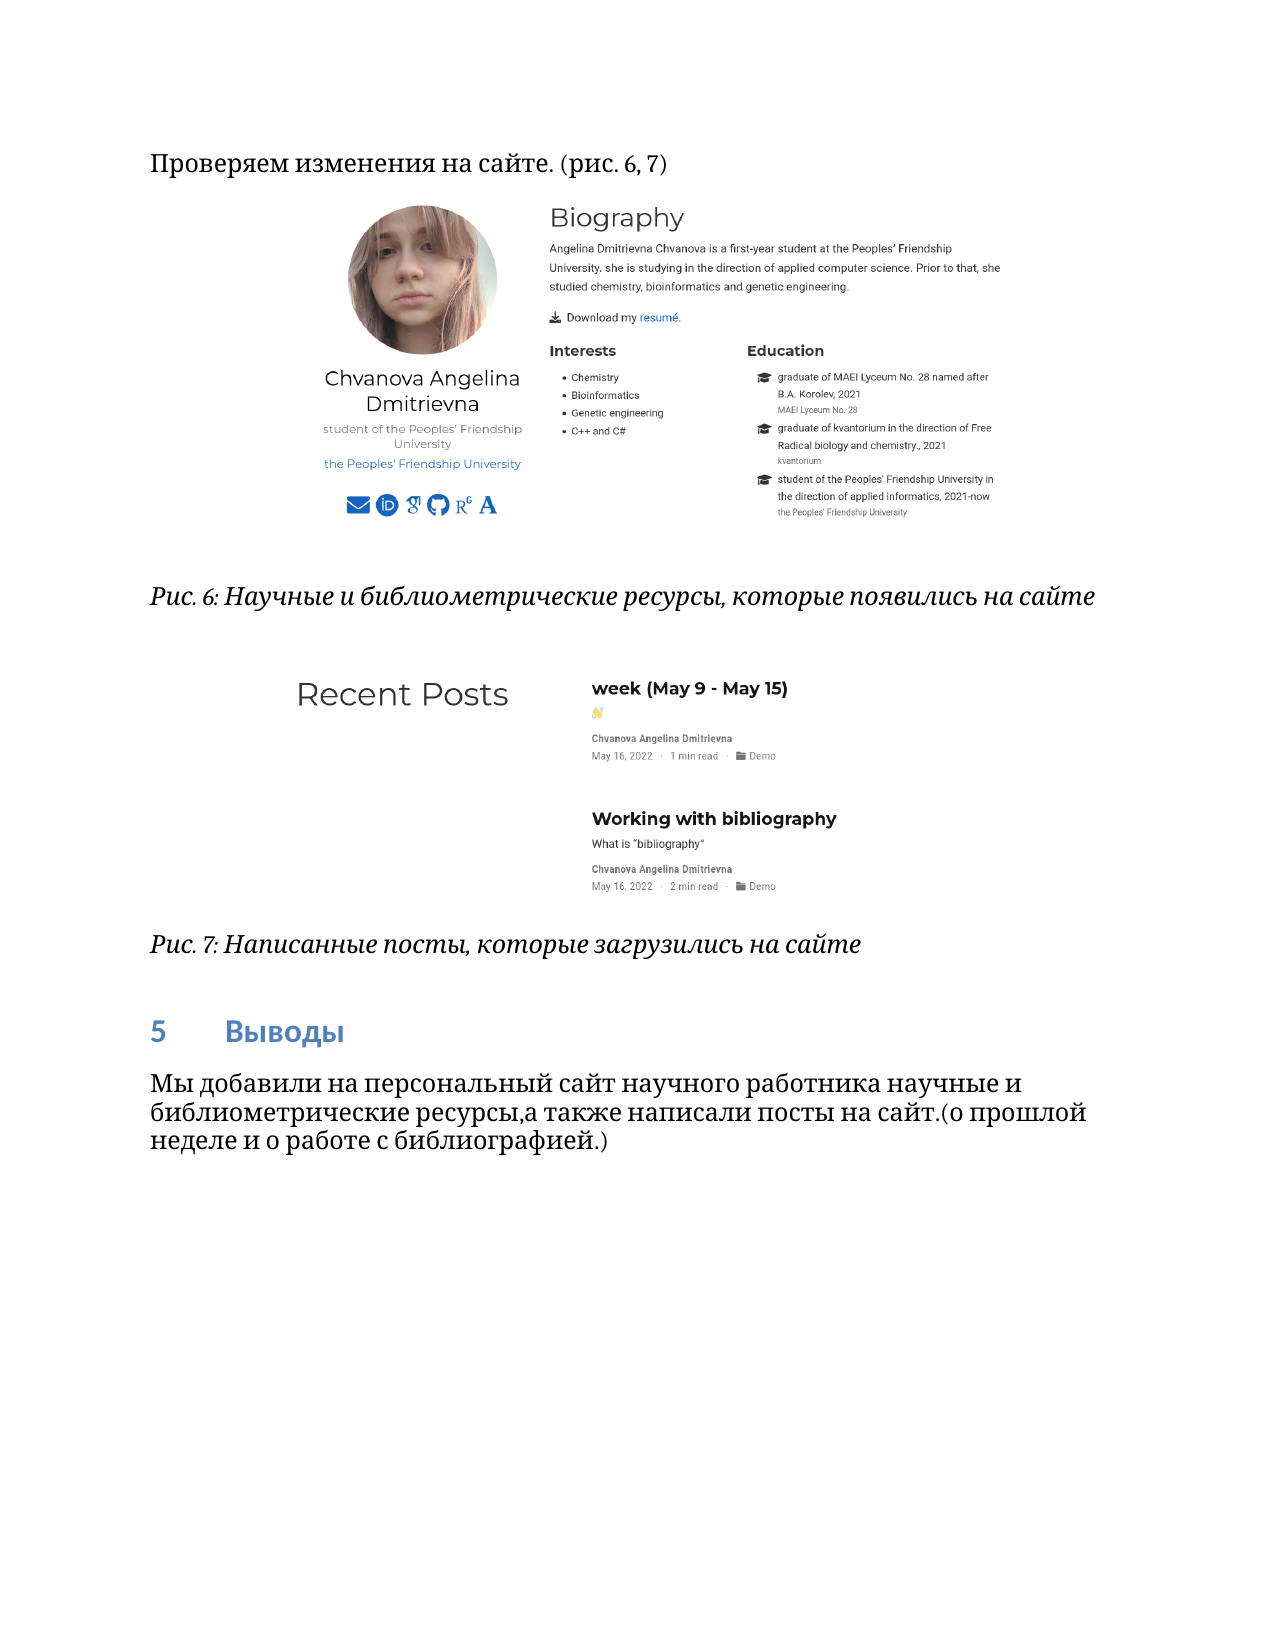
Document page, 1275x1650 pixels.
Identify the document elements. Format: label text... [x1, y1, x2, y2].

picture [168, 197, 1044, 562]
picture [168, 623, 1044, 911]
text Мы добавили на персональный сайт научного работника научные и библиометрические ресурсы,а также написали посты на сайт.(о прошлой неделе и о работе с библиографией.) [150, 1070, 1125, 1156]
subtitle 5 Выводы [150, 1010, 1125, 1051]
text Рис. 6: Научные и библиометрические ресурсы, которые появились на сайте [150, 582, 1125, 611]
text Проверяем изменения на сайте. (рис. 6, 7) [150, 150, 1125, 179]
text Рис. 7: Написанные посты, которые загрузились на сайте [150, 931, 1125, 960]
